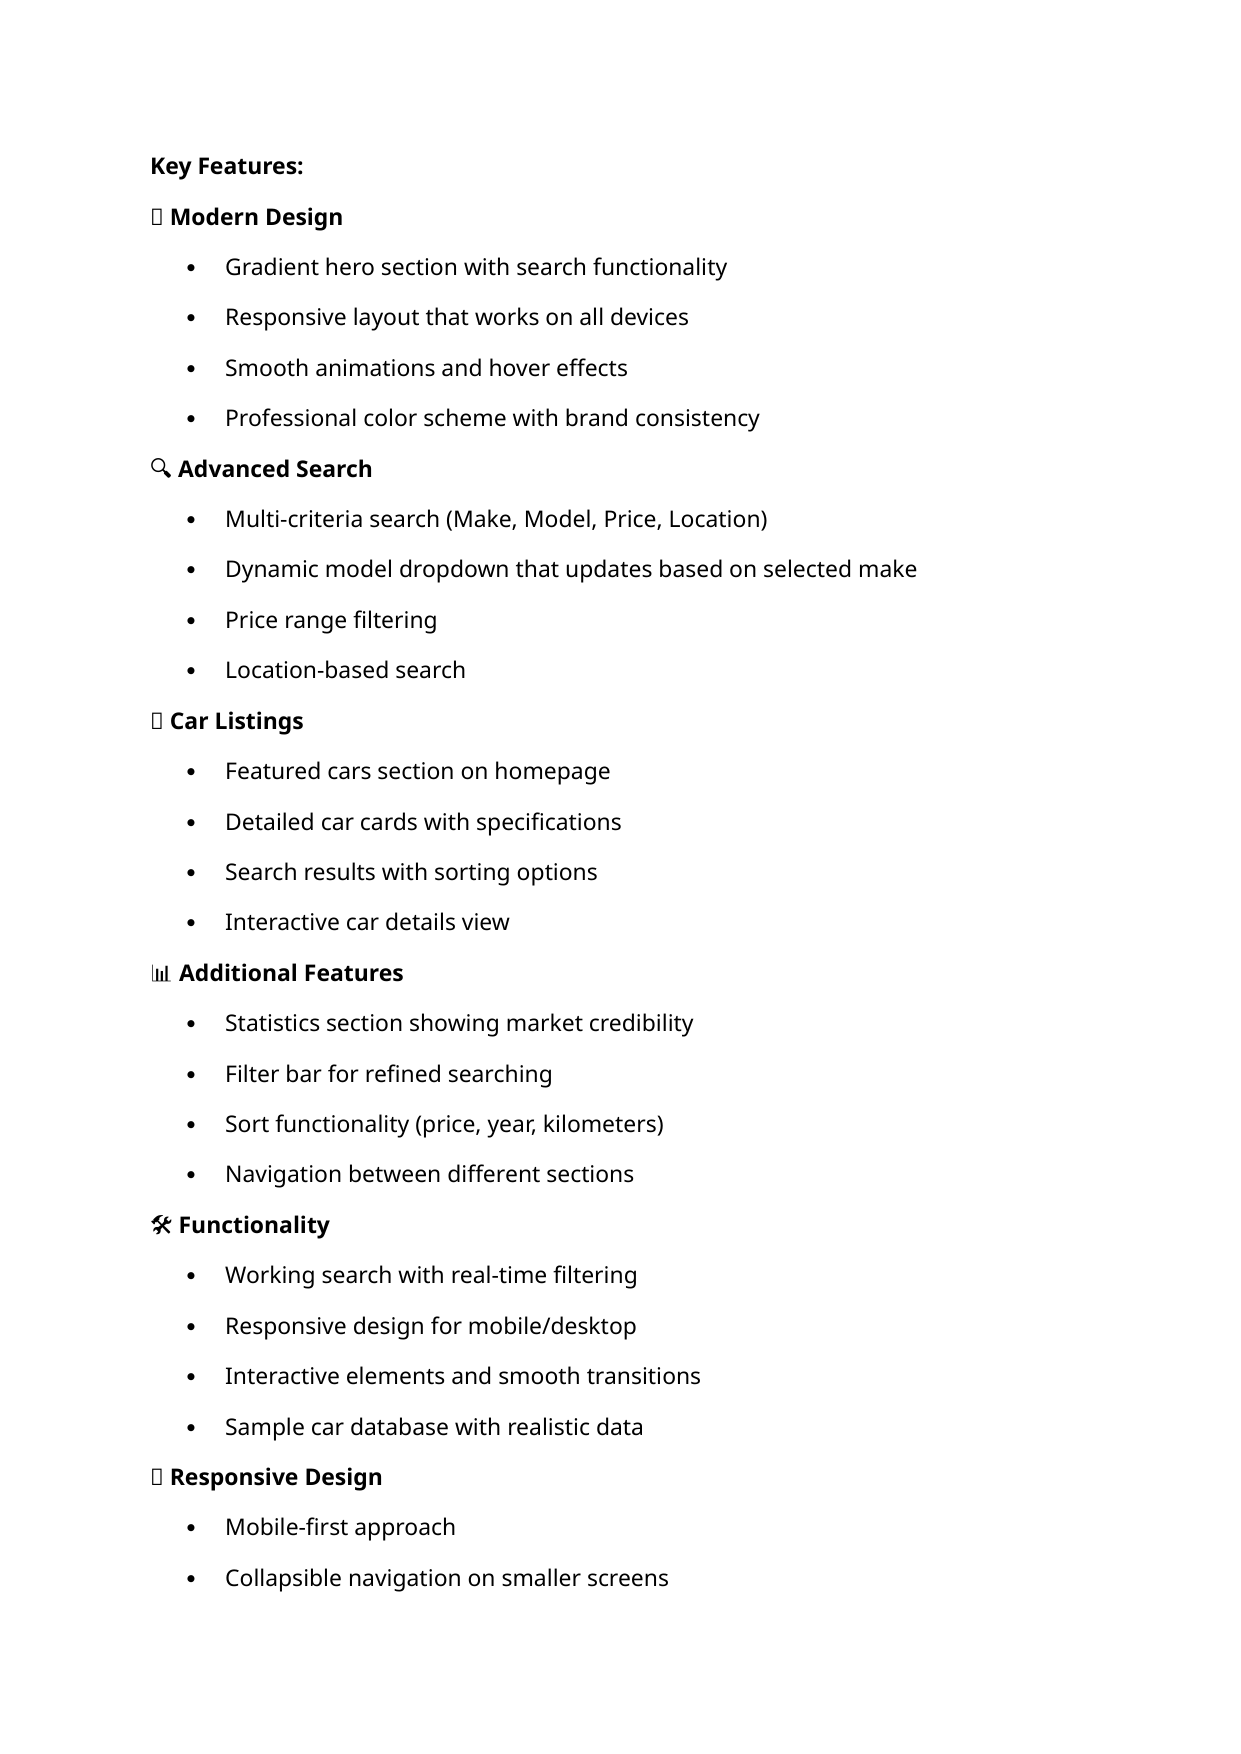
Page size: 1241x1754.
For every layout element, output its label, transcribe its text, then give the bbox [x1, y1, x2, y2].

list Smooth animations and hover effects [187, 352, 1090, 383]
list Professional color scheme with brand consistency [187, 402, 1090, 433]
list Statistics section showing market credibility [187, 1007, 1090, 1038]
list Gradient hero section with search functionality [187, 251, 1090, 282]
list Featured cars section on homepage [187, 755, 1090, 786]
list Sort functionality (price, year, kilometers) [187, 1108, 1090, 1139]
text 🔍 Advanced Search [150, 452, 1090, 484]
list Price range filtering [187, 604, 1090, 635]
text 🎨 Modern Design [150, 200, 1090, 232]
list Navigation between different sections [187, 1158, 1090, 1189]
list Working search with real-time filtering [187, 1259, 1090, 1290]
list Search results with sorting options [187, 856, 1090, 887]
list Dynamic model dropdown that updates based on selected make [187, 553, 1090, 584]
list Multi-criteria search (Make, Model, Price, Location) [187, 503, 1090, 534]
text 🚗 Car Listings [150, 704, 1090, 736]
list Interactive elements and smooth transitions [187, 1360, 1090, 1391]
list Filter bar for refined searching [187, 1057, 1090, 1089]
list Location-based search [187, 654, 1090, 685]
text 📱 Responsive Design [150, 1461, 1090, 1492]
list Interactive car details view [187, 906, 1090, 937]
text Key Features: [150, 150, 1090, 181]
list Responsive design for mobile/desktop [187, 1309, 1090, 1341]
text 🛠 Functionality [150, 1209, 1090, 1240]
text 📊 Additional Features [150, 957, 1090, 988]
list Detailed car cards with specifications [187, 805, 1090, 837]
list Collapsible navigation on smaller screens [187, 1562, 1090, 1593]
list Mobile-first approach [187, 1511, 1090, 1542]
list Responsive layout that works on all devices [187, 301, 1090, 332]
list Sample car database with realistic data [187, 1410, 1090, 1442]
